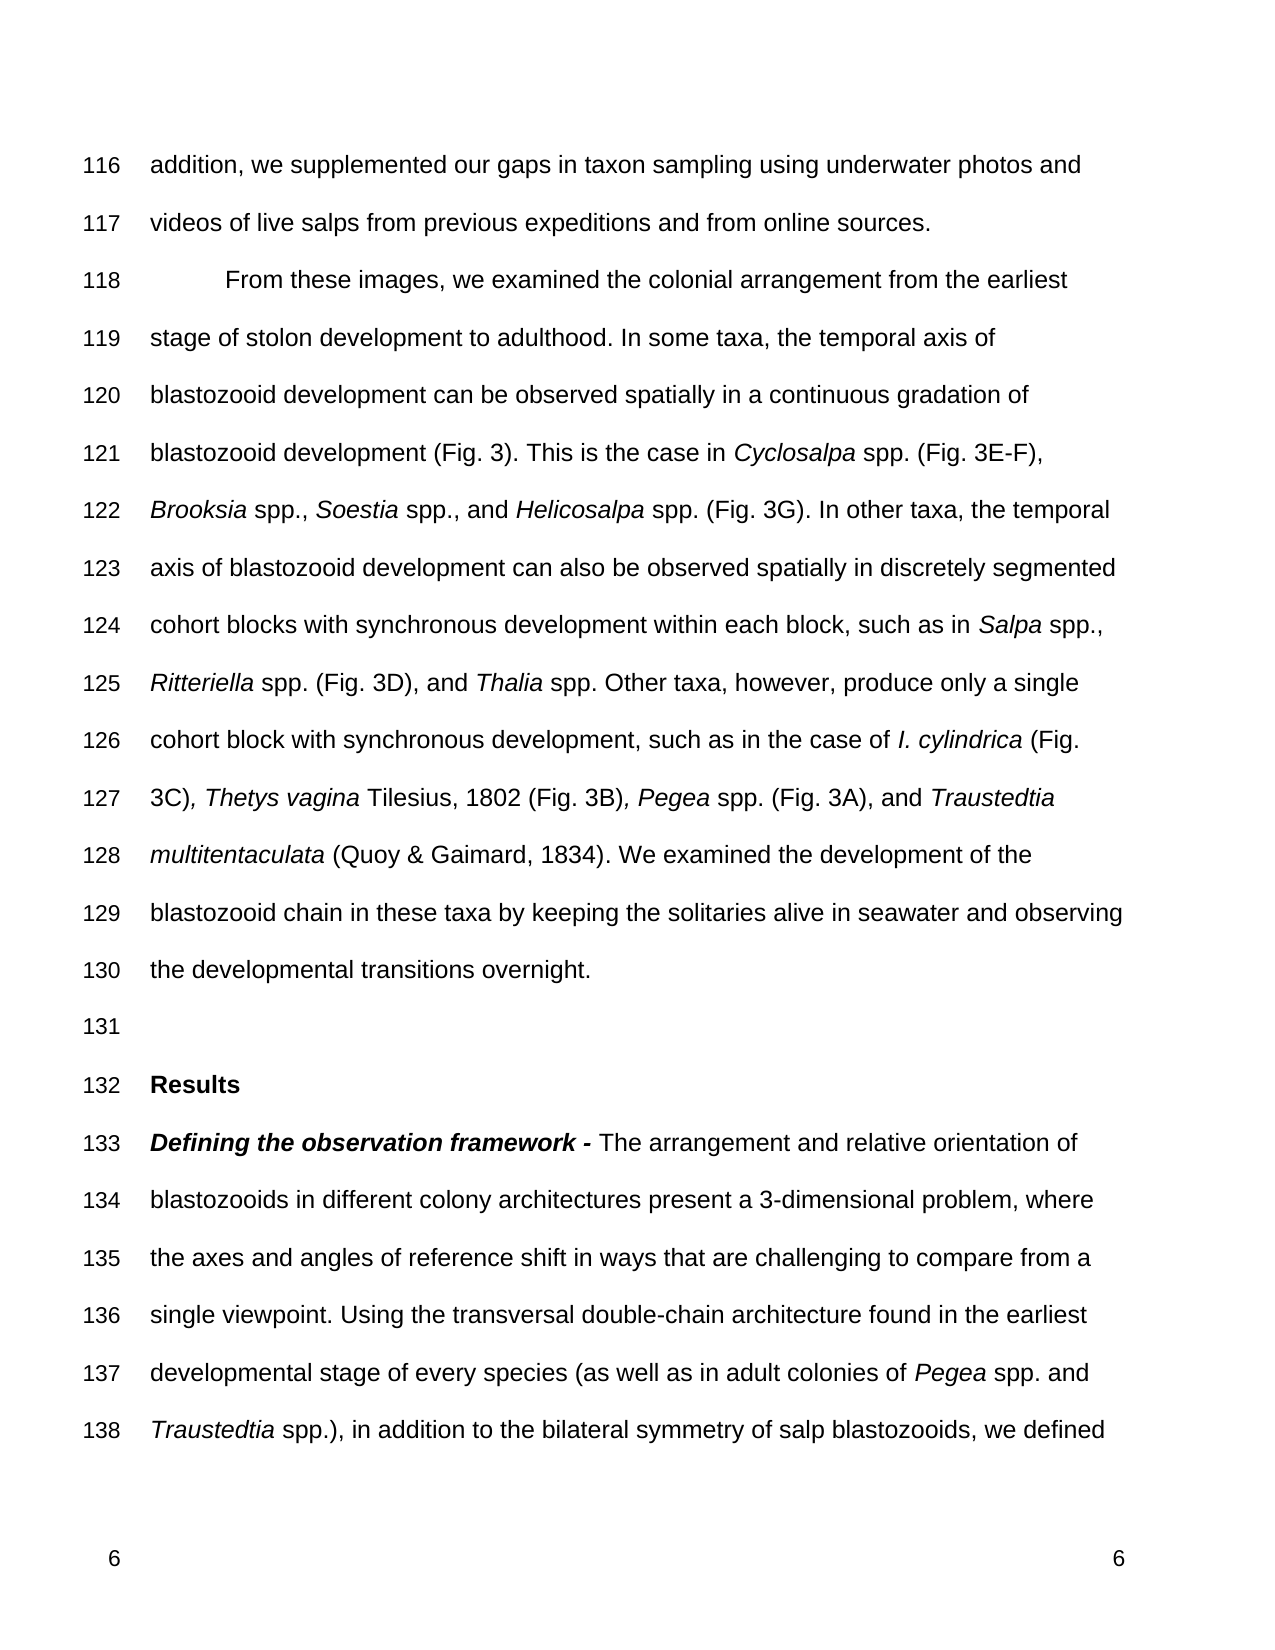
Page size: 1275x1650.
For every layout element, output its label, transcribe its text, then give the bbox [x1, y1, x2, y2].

text Results [150, 1070, 1125, 1099]
text From these images, we examined the colonial arrangement from the earliest stage of stolon development to adulthood. In some taxa, the temporal axis of blastozooid development can be observed spatially in a continuous gradation of blastozooid development (Fig. 3). This is the case in Cyclosalpa spp. (Fig. 3E-F), Brooksia spp., Soestia spp., and Helicosalpa spp. (Fig. 3G). In other taxa, the temporal axis of blastozooid development can also be observed spatially in discretely segmented cohort blocks with synchronous development within each block, such as in Salpa spp., Ritteriella spp. (Fig. 3D), and Thalia spp. Other taxa, however, produce only a single cohort block with synchronous development, such as in the case of I. cylindrica (Fig. 3C), Thetys vagina Tilesius, 1802 (Fig. 3B), Pegea spp. (Fig. 3A), and Traustedtia multitentaculata (Quoy & Gaimard, 1834). We examined the development of the blastozooid chain in these taxa by keeping the solitaries alive in seawater and observing the developmental transitions overnight. [150, 265, 1125, 984]
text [150, 150, 1125, 236]
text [150, 1127, 1125, 1444]
